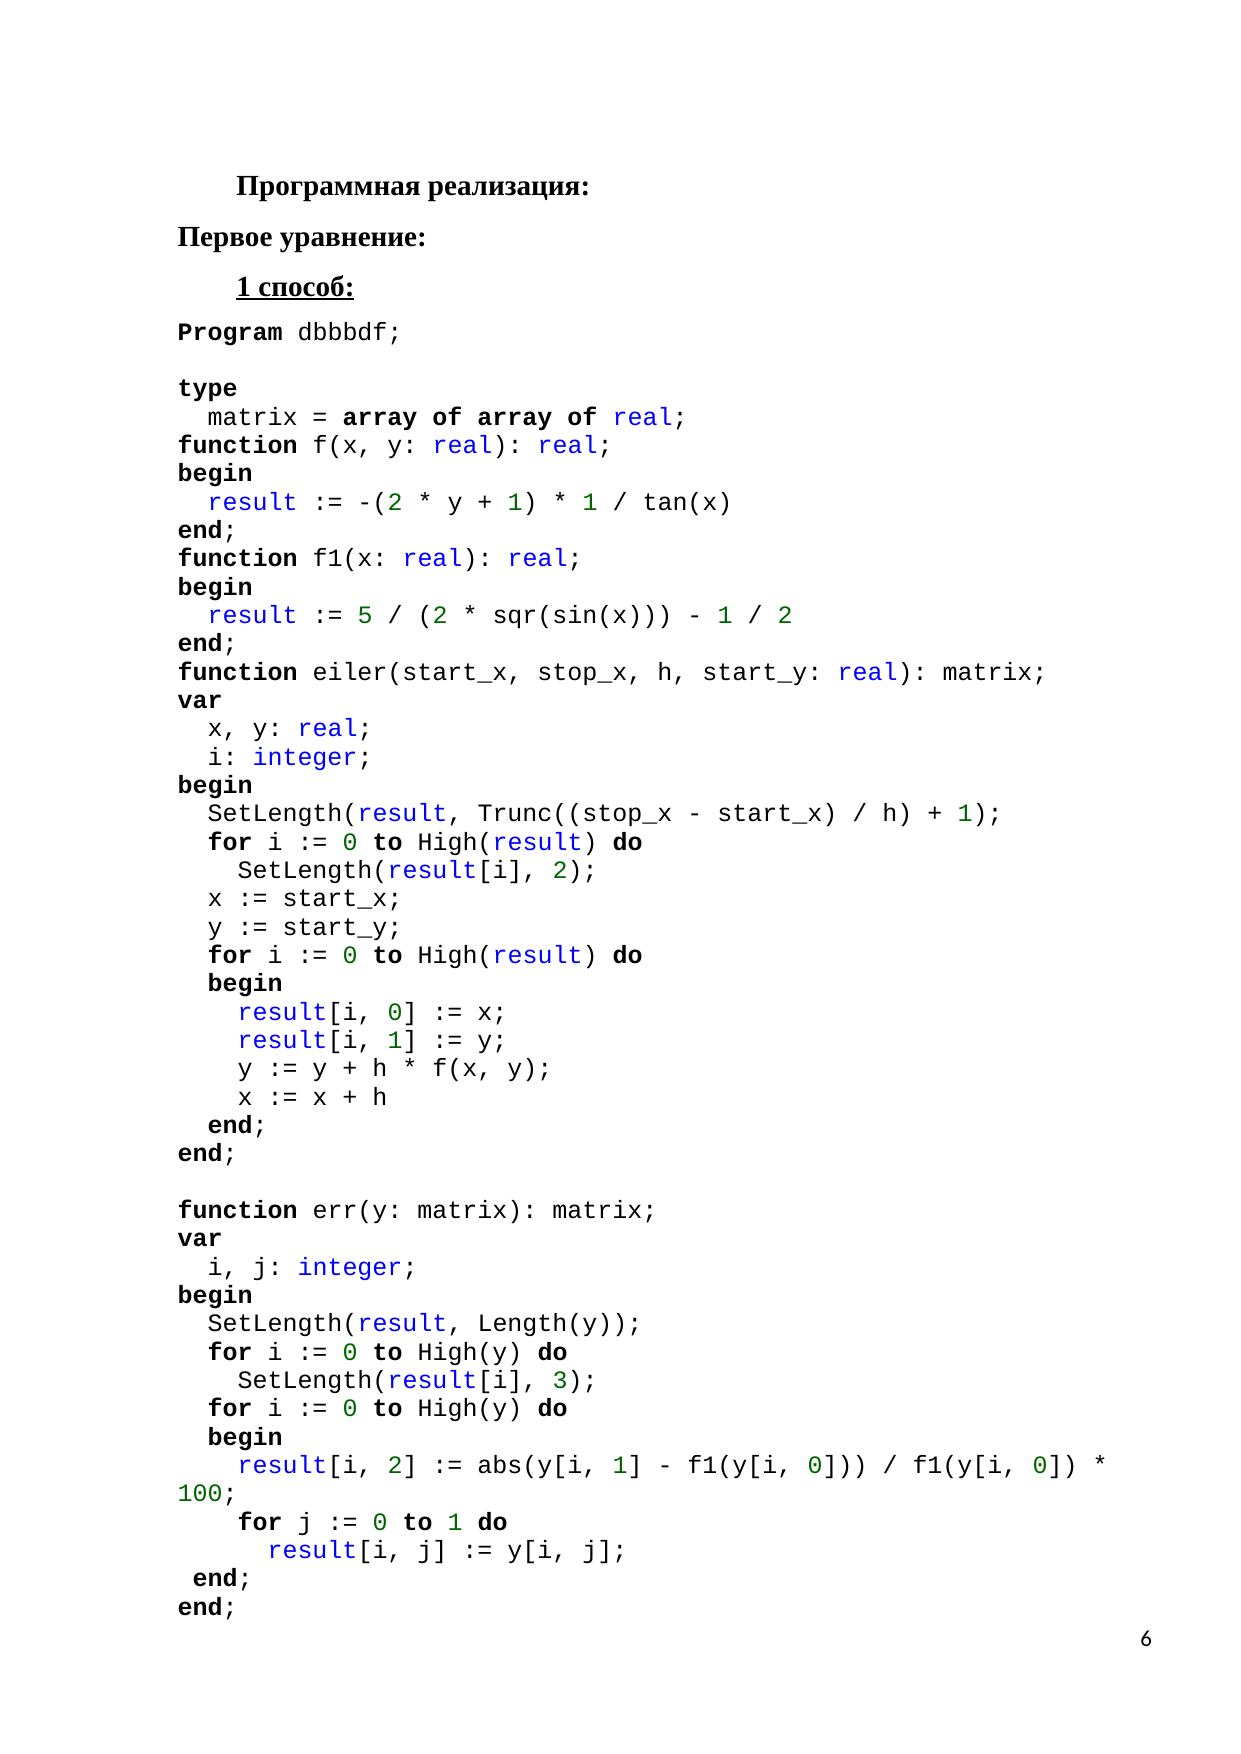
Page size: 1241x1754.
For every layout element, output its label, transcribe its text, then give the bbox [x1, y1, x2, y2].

text end; [177, 1566, 1152, 1594]
text end; [177, 631, 1152, 659]
text end; [177, 1141, 1152, 1169]
text begin [177, 574, 1152, 603]
text var [177, 1226, 1152, 1254]
text y := start_y; [177, 914, 1152, 943]
text begin [177, 461, 1152, 489]
text for i := 0 to High(result) do [177, 829, 1152, 858]
text begin [177, 971, 1152, 999]
text Программная реализация: [177, 168, 1152, 202]
text SetLength(result, Trunc((stop_x - start_x) / h) + 1); [177, 801, 1152, 829]
text SetLength(result[i], 3); [177, 1368, 1152, 1396]
text for i := 0 to High(y) do [177, 1396, 1152, 1424]
text function err(y: matrix): matrix; [177, 1198, 1152, 1226]
text function f1(x: real): real; [177, 546, 1152, 574]
text for j := 0 to 1 do [177, 1509, 1152, 1538]
text result[i, 1] := y; [177, 1028, 1152, 1056]
text begin [177, 773, 1152, 801]
text result := 5 / (2 * sqr(sin(x))) - 1 / 2 [177, 603, 1152, 631]
text result := -(2 * y + 1) * 1 / tan(x) [177, 489, 1152, 518]
text SetLength(result, Length(y)); [177, 1311, 1152, 1339]
text function f(x, y: real): real; [177, 433, 1152, 461]
text matrix = array of array of real; [177, 404, 1152, 433]
text x, y: real; [177, 716, 1152, 744]
text 1 способ: [177, 269, 1152, 303]
text type [177, 376, 1152, 404]
text function eiler(start_x, stop_x, h, start_y: real): matrix; [177, 659, 1152, 688]
text begin [177, 1424, 1152, 1453]
text SetLength(result[i], 2); [177, 858, 1152, 886]
text end; [177, 1594, 1152, 1623]
text begin [177, 1283, 1152, 1311]
text for i := 0 to High(y) do [177, 1339, 1152, 1368]
text result[i, 2] := abs(y[i, 1] - f1(y[i, 0])) / f1(y[i, 0]) * 100; [177, 1453, 1152, 1509]
text for i := 0 to High(result) do [177, 943, 1152, 971]
text end; [177, 518, 1152, 546]
text x := x + h [177, 1084, 1152, 1113]
text i, j: integer; [177, 1254, 1152, 1283]
text Первое уравнение: [177, 219, 1152, 252]
text result[i, j] := y[i, j]; [177, 1538, 1152, 1566]
text i: integer; [177, 744, 1152, 773]
text var [177, 688, 1152, 716]
text x := start_x; [177, 886, 1152, 914]
text end; [177, 1113, 1152, 1141]
text Program dbbbdf; [177, 319, 1152, 348]
text result[i, 0] := x; [177, 999, 1152, 1028]
text y := y + h * f(x, y); [177, 1056, 1152, 1084]
